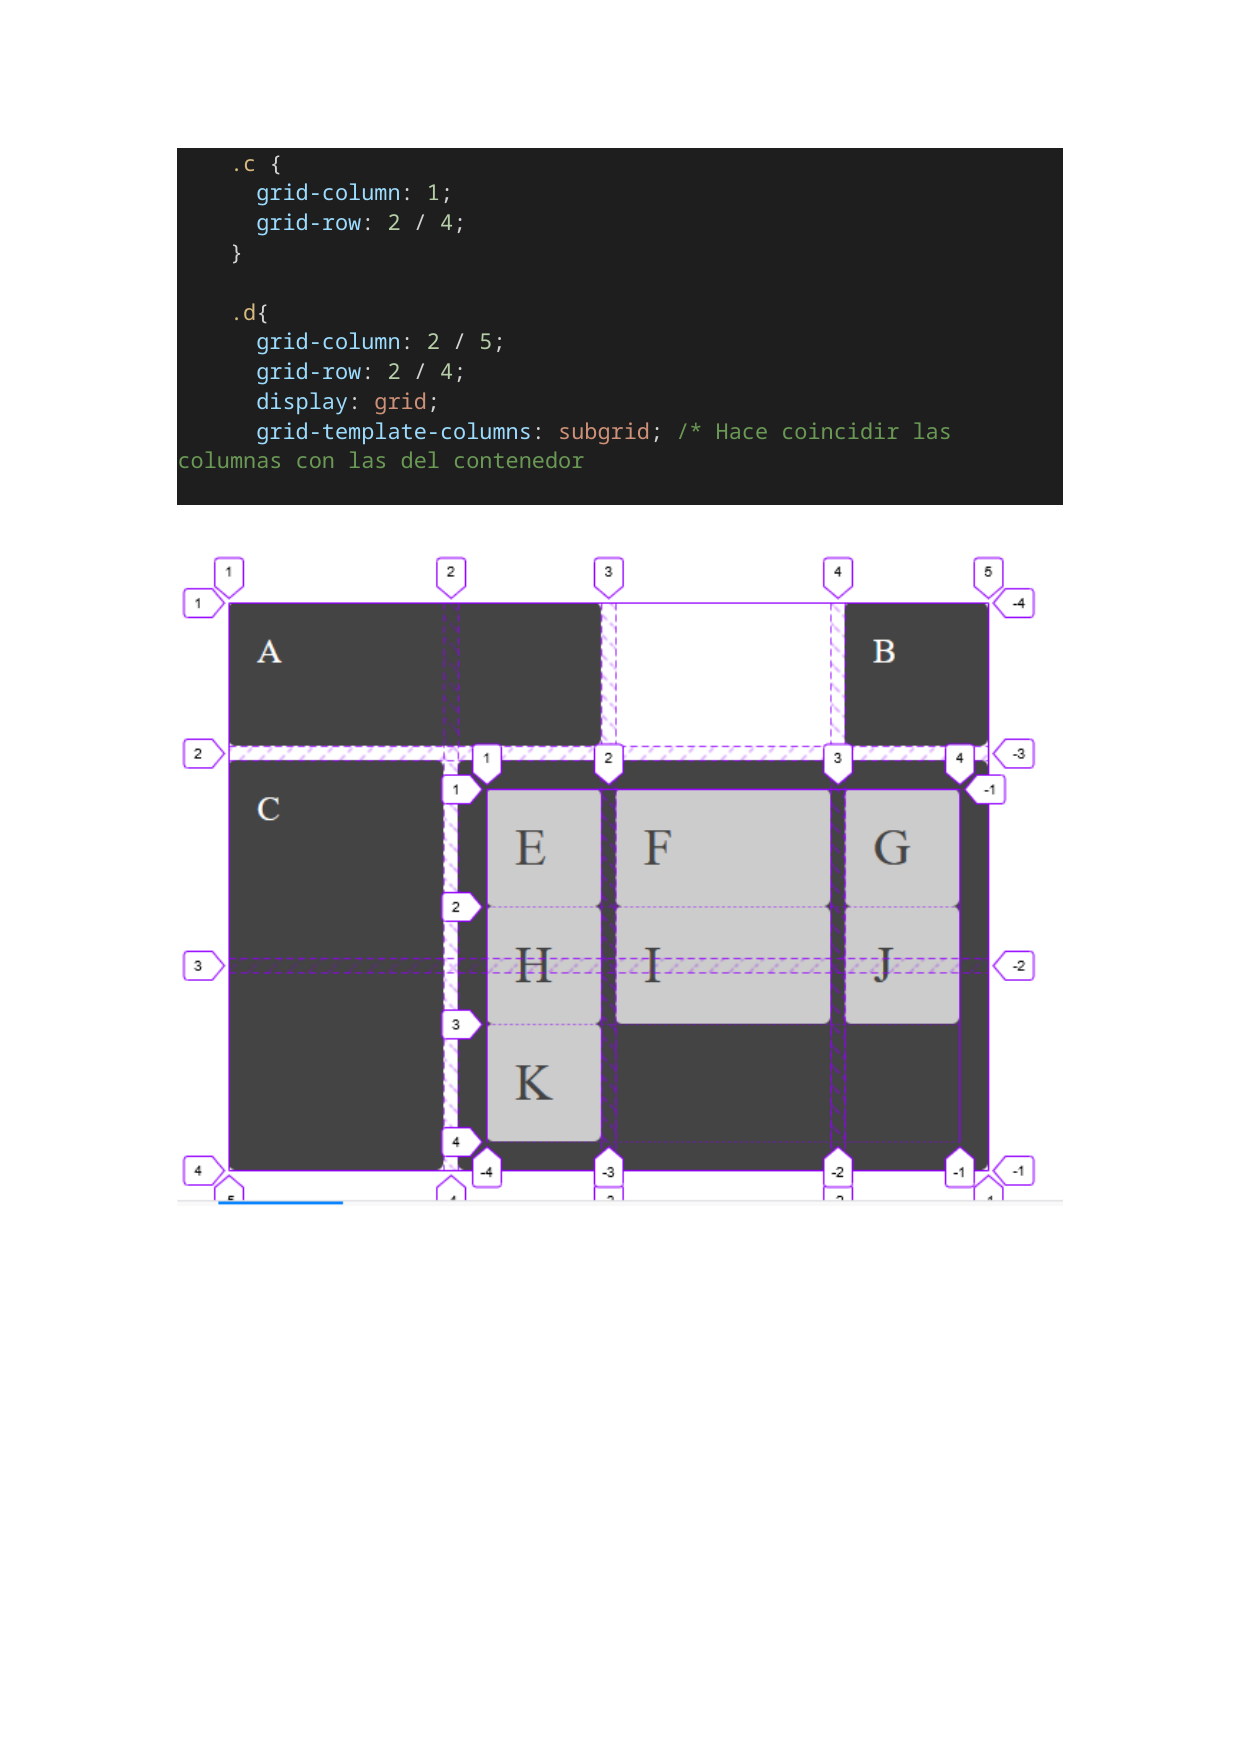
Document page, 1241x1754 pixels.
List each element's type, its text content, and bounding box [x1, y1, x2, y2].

picture [177, 552, 1063, 1206]
text .d{ [177, 297, 1063, 326]
text grid-column: 1; [177, 177, 1063, 207]
text grid-row: 2 / 4; [177, 207, 1063, 237]
text } [177, 237, 1063, 267]
text .c { [177, 148, 1063, 177]
text display: grid; [177, 386, 1063, 416]
text grid-column: 2 / 5; [177, 326, 1063, 356]
text grid-row: 2 / 4; [177, 356, 1063, 386]
text grid-template-columns: subgrid; /* Hace coincidir las columnas con las del contenedor [177, 416, 1063, 475]
